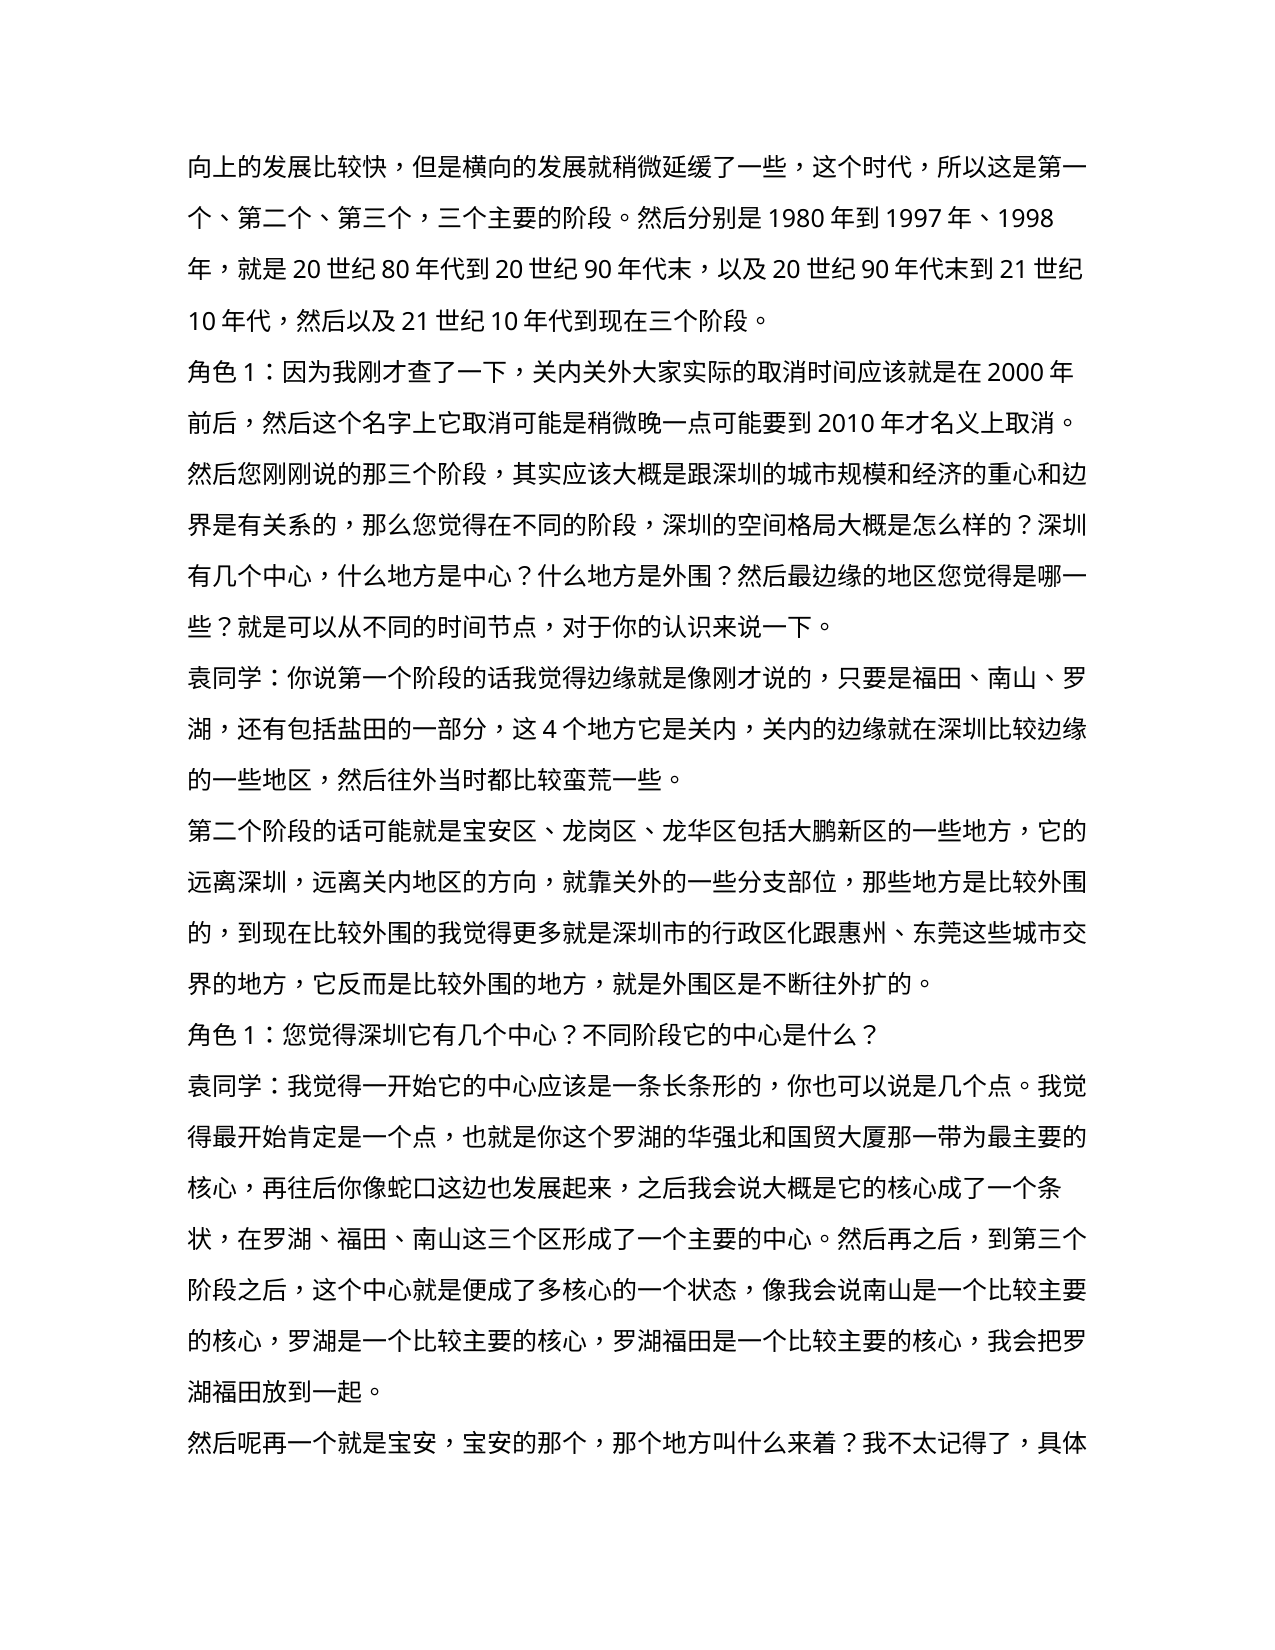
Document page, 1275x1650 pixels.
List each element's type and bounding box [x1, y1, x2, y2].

text [187, 150, 1087, 1460]
